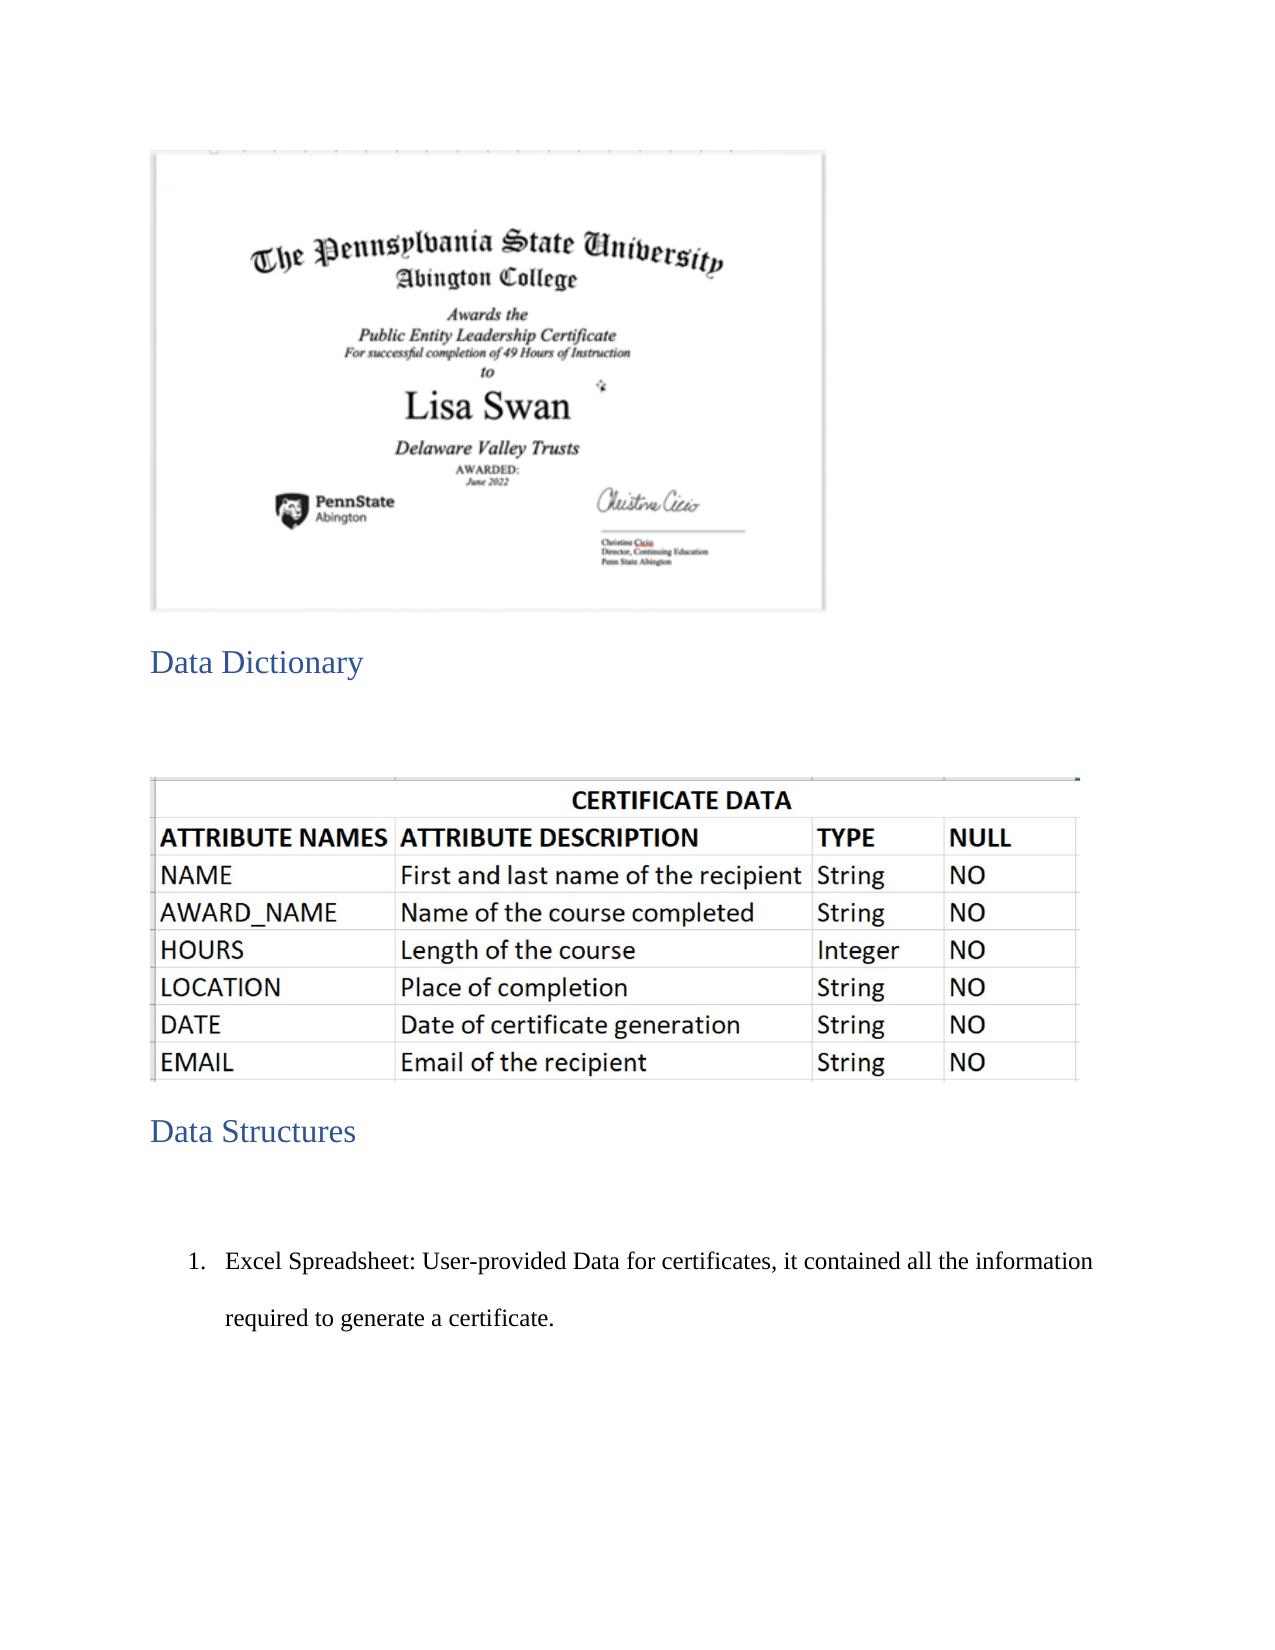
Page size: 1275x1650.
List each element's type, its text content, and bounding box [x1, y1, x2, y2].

list Excel Spreadsheet: User-provided Data for certificates, it contained all the information required to generate a certificate. [187, 1246, 1125, 1332]
picture [150, 777, 1080, 1082]
subtitle Data Structures [150, 1112, 1125, 1150]
picture [150, 150, 827, 613]
subtitle Data Dictionary [150, 643, 1125, 681]
